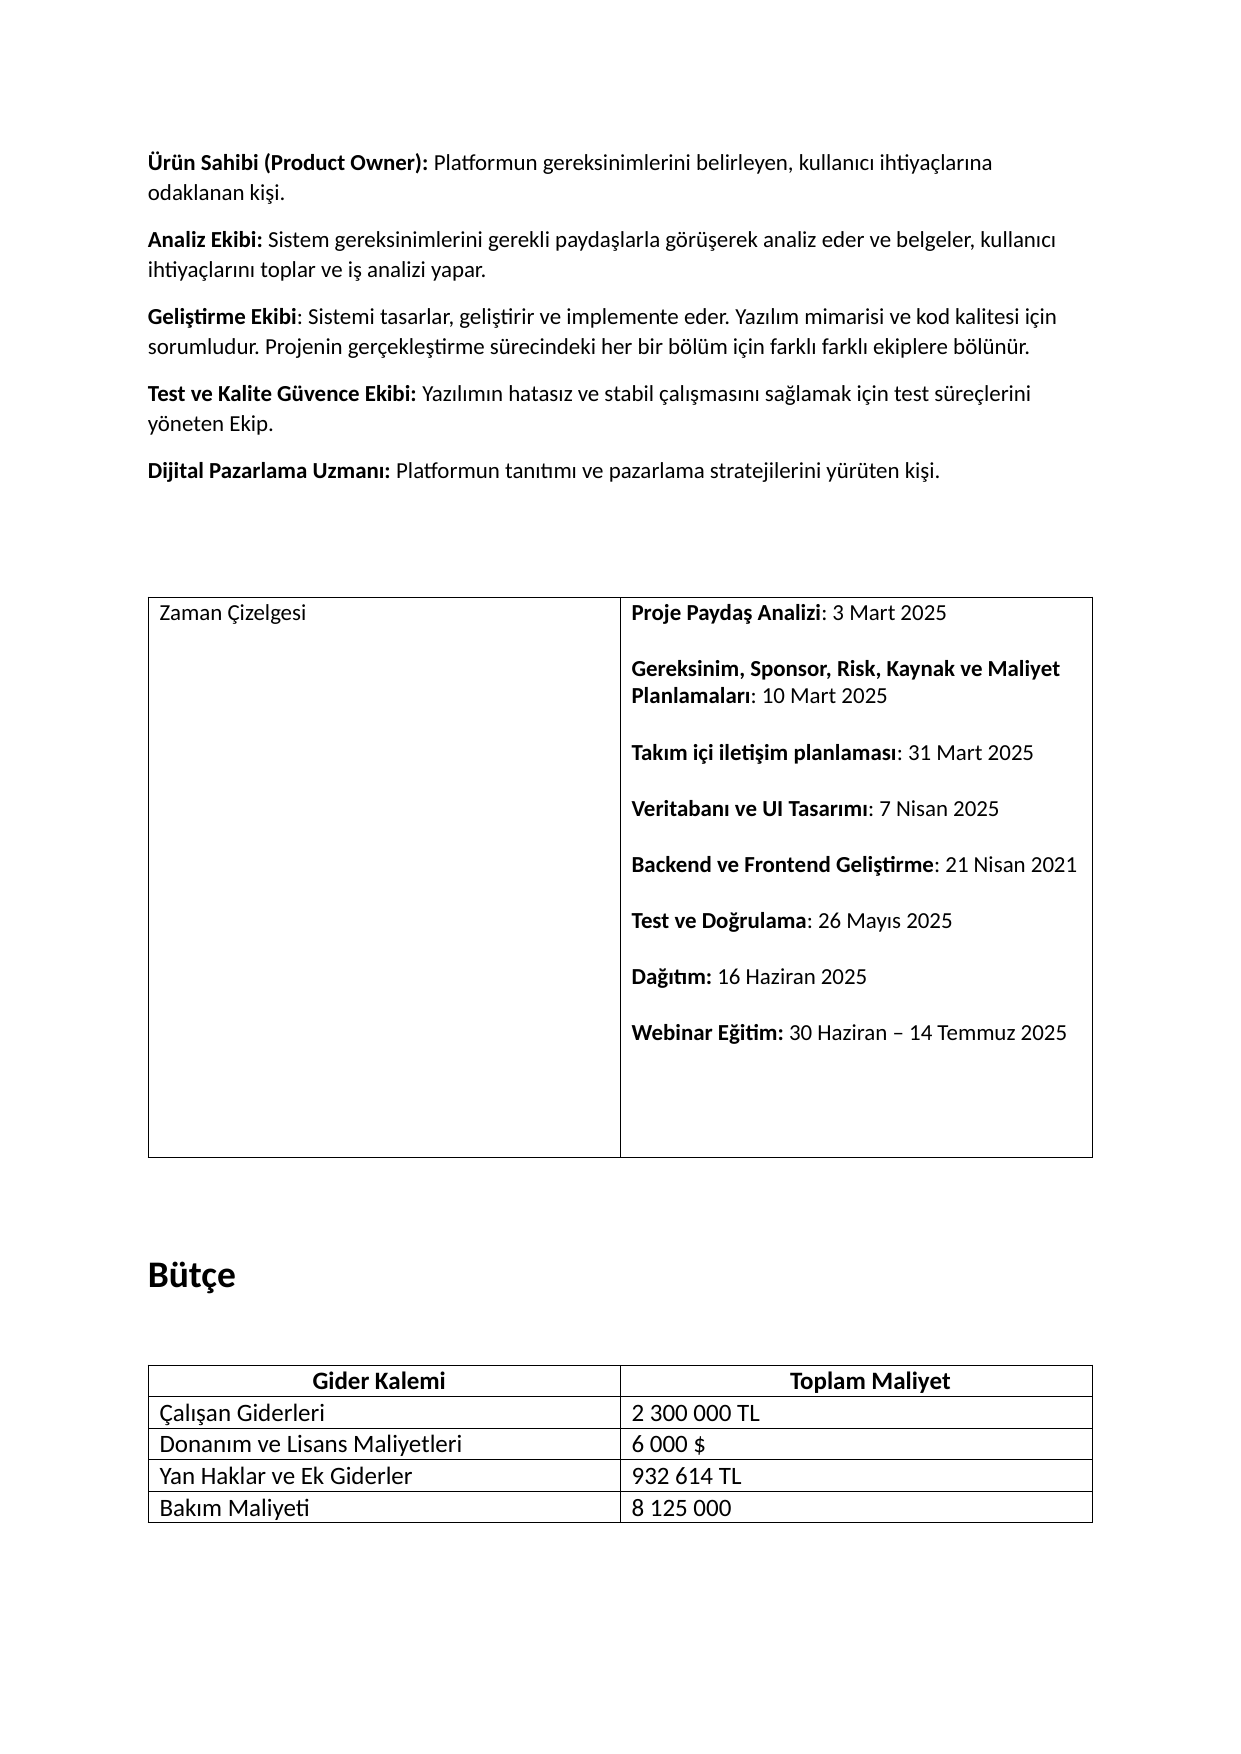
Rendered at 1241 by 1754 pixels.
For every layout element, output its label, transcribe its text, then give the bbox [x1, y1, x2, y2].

table_header Toplam Maliyet [621, 1366, 1092, 1396]
text Ürün Sahibi (Product Owner): Platformun gereksinimlerini belirleyen, kullanıcı ihtiyaçlarına odaklanan kişi. [148, 148, 1093, 206]
table_header Proje Paydaş Analizi: 3 Mart 2025 Gereksinim, Sponsor, Risk, Kaynak ve Maliyet Planlamaları: 10 Mart 2025 Takım içi iletişim planlaması: 31 Mart 2025 Veritabanı ve UI Tasarımı: 7 Nisan 2025 Backend ve Frontend Geliştirme: 21 Nisan 2021 Test ve Doğrulama: 26 Mayıs 2025 Dağıtım: 16 Haziran 2025 Webinar Eğitim: 30 Haziran – 14 Temmuz 2025 [621, 598, 1092, 1157]
text Analiz Ekibi: Sistem gereksinimlerini gerekli paydaşlarla görüşerek analiz eder ve belgeler, kullanıcı ihtiyaçlarını toplar ve iş analizi yapar. [148, 225, 1093, 283]
table_header Gider Kalemi [149, 1366, 620, 1396]
table_cell 8 125 000 [621, 1492, 1092, 1522]
table_cell Çalışan Giderleri [149, 1397, 620, 1428]
table_cell Yan Haklar ve Ek Giderler [149, 1460, 620, 1491]
table_cell Bakım Maliyeti [149, 1492, 620, 1522]
table_header Zaman Çizelgesi [149, 598, 620, 1157]
text Geliştirme Ekibi: Sistemi tasarlar, geliştirir ve implemente eder. Yazılım mimarisi ve kod kalitesi için sorumludur. Projenin gerçekleştirme sürecindeki her bir bölüm için farklı farklı ekiplere bölünür. [148, 302, 1093, 360]
table_cell 932 614 TL [621, 1460, 1092, 1491]
table_cell Donanım ve Lisans Maliyetleri [149, 1429, 620, 1459]
table_cell 2 300 000 TL [621, 1397, 1092, 1428]
table_cell 6 000 $ [621, 1429, 1092, 1459]
text Bütçe [148, 1251, 1093, 1297]
text Dijital Pazarlama Uzmanı: Platformun tanıtımı ve pazarlama stratejilerini yürüten kişi. [148, 456, 1093, 484]
text Test ve Kalite Güvence Ekibi: Yazılımın hatasız ve stabil çalışmasını sağlamak için test süreçlerini yöneten Ekip. [148, 379, 1093, 437]
